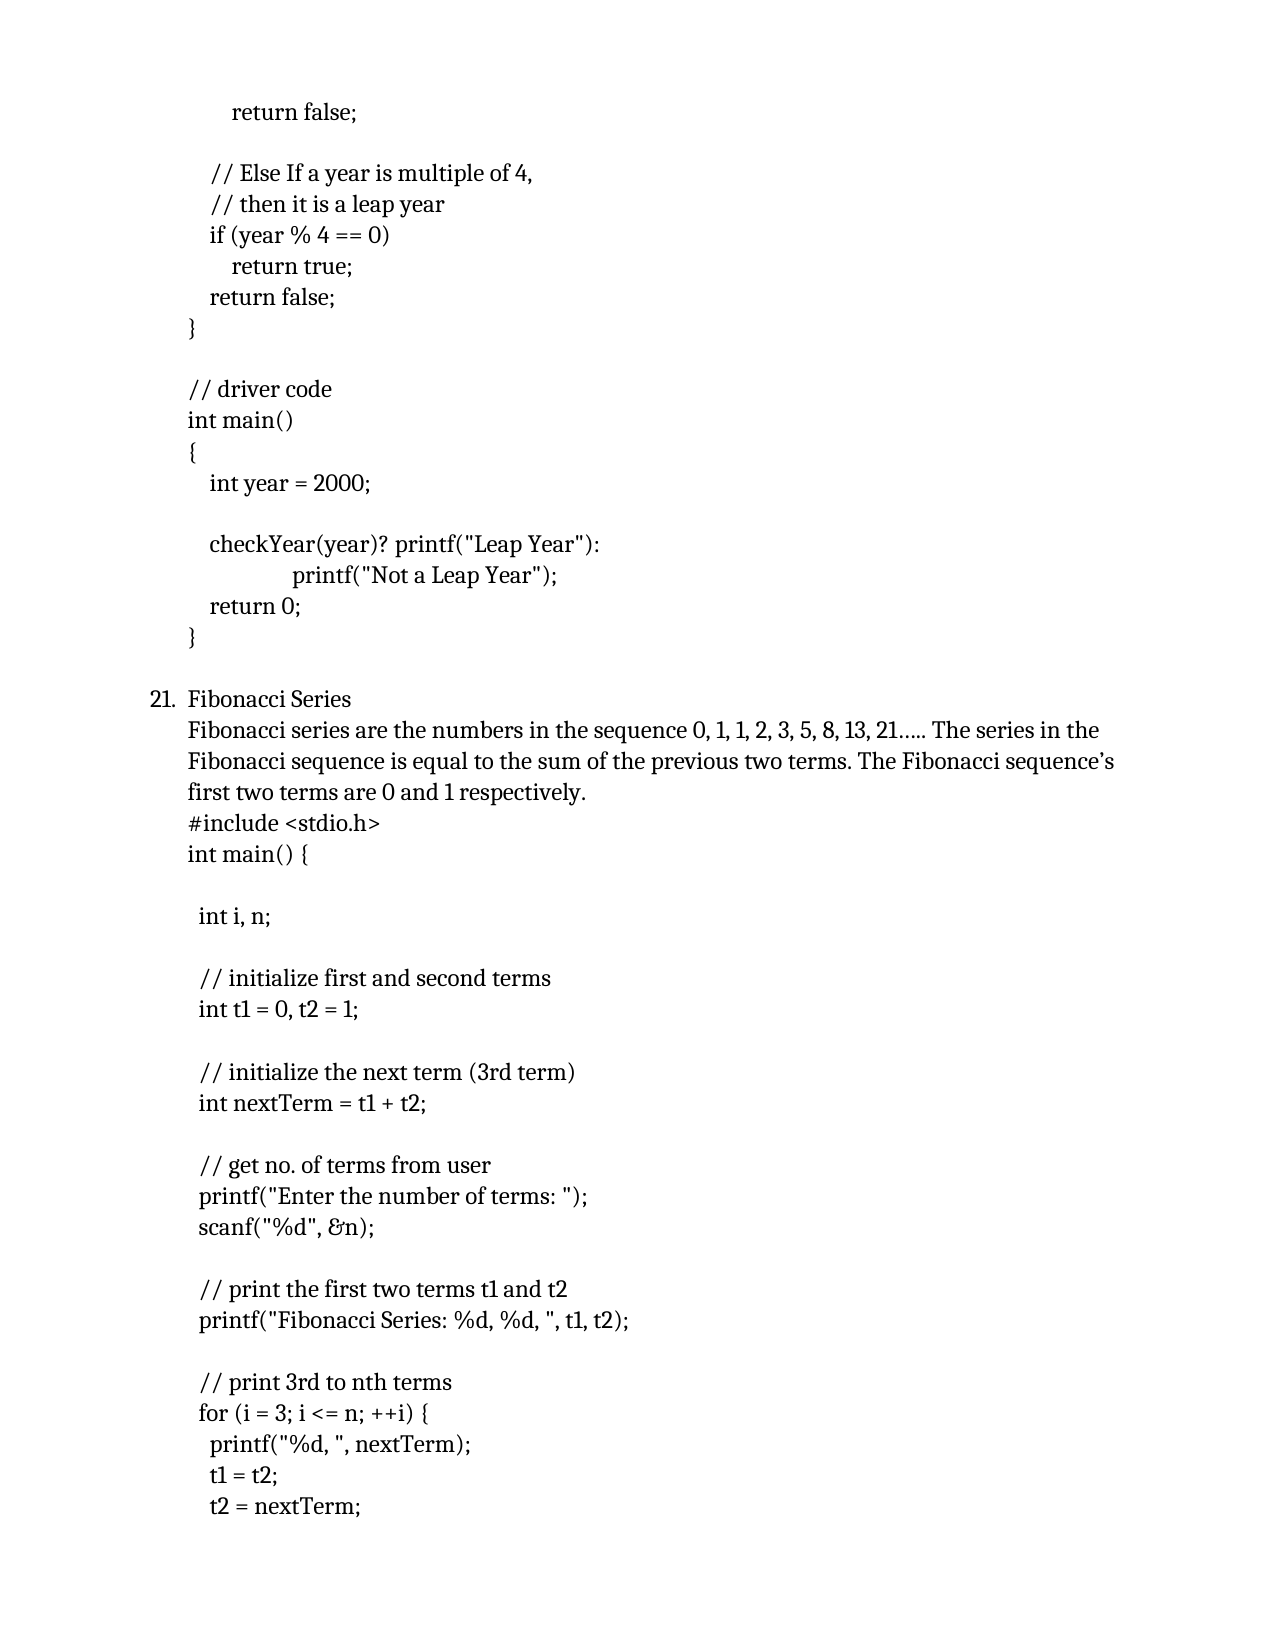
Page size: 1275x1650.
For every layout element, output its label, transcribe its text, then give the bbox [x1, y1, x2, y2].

list int nextTerm = t1 + t2; [187, 1088, 1125, 1117]
list // initialize the next term (3rd term) [187, 1057, 1125, 1086]
list if (year % 4 == 0) [187, 221, 1125, 250]
list { [187, 437, 1125, 466]
list int main() { [187, 840, 1125, 869]
list printf("%d, ", nextTerm); [187, 1430, 1125, 1459]
list } [187, 314, 1125, 343]
list Fibonacci series are the numbers in the sequence 0, 1, 1, 2, 3, 5, 8, 13, 21….. The series in the Fibonacci sequence is equal to the sum of the previous two terms. The Fibonacci sequence’s first two terms are 0 and 1 respectively. [187, 716, 1125, 807]
list printf("Fibonacci Series: %d, %d, ", t1, t2); [187, 1306, 1125, 1334]
list int year = 2000; [187, 468, 1125, 497]
list // initialize first and second terms [187, 964, 1125, 993]
list int t1 = 0, t2 = 1; [187, 995, 1125, 1024]
list return 0; [187, 592, 1125, 621]
list scanf("%d", &n); [187, 1213, 1125, 1241]
list int i, n; [187, 902, 1125, 931]
list return false; [187, 283, 1125, 312]
list t1 = t2; [187, 1461, 1125, 1490]
list checkYear(year)? printf("Leap Year"): [187, 530, 1125, 558]
list } [187, 623, 1125, 652]
list printf("Enter the number of terms: "); [187, 1182, 1125, 1210]
list t2 = nextTerm; [187, 1492, 1125, 1521]
list printf("Not a Leap Year"); [187, 561, 1125, 589]
list // driver code [187, 375, 1125, 404]
list int main() [187, 406, 1125, 435]
list // print 3rd to nth terms [187, 1368, 1125, 1397]
list // then it is a leap year [187, 190, 1125, 219]
list // get no. of terms from user [187, 1151, 1125, 1179]
list return false; [187, 98, 1125, 126]
list #include <stdio.h> [187, 809, 1125, 838]
list Fibonacci Series [150, 685, 1125, 714]
list return true; [187, 252, 1125, 281]
list for (i = 3; i <= n; ++i) { [187, 1399, 1125, 1428]
list // print the first two terms t1 and t2 [187, 1275, 1125, 1303]
list // Else If a year is multiple of 4, [187, 159, 1125, 188]
